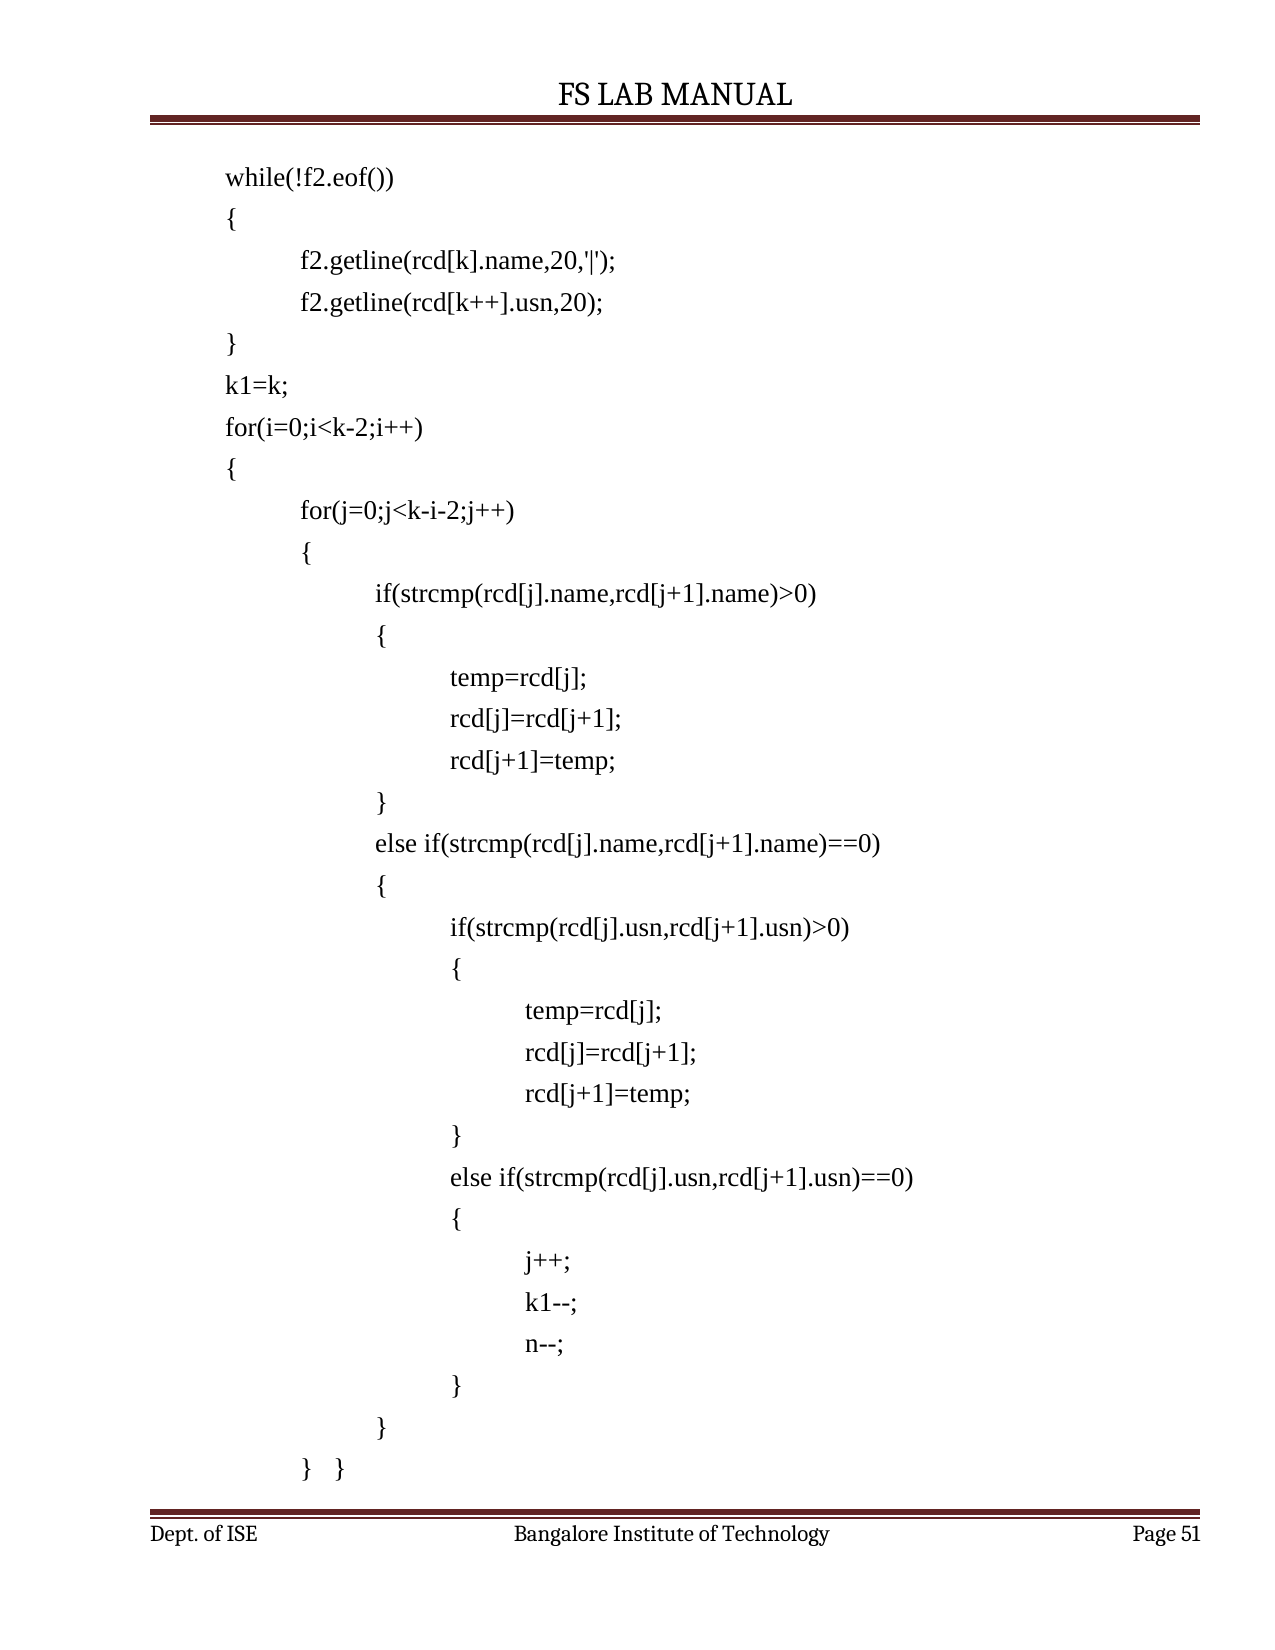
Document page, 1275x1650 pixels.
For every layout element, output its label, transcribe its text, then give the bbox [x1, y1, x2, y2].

text if(strcmp(rcd[j].name,rcd[j+1].name)>0) [150, 569, 1200, 611]
text if(strcmp(rcd[j].usn,rcd[j+1].usn)>0) [150, 903, 1200, 944]
text temp=rcd[j]; [150, 986, 1200, 1028]
text n--; [150, 1319, 1200, 1361]
text for(j=0;j<k-i-2;j++) [150, 486, 1200, 528]
text { [150, 194, 1200, 236]
text else if(strcmp(rcd[j].usn,rcd[j+1].usn)==0) [150, 1153, 1200, 1194]
text rcd[j+1]=temp; [150, 736, 1200, 778]
text f2.getline(rcd[k].name,20,'|'); [150, 236, 1200, 278]
text { [150, 944, 1200, 986]
text temp=rcd[j]; [150, 653, 1200, 694]
text } [150, 319, 1200, 361]
text rcd[j]=rcd[j+1]; [150, 1028, 1200, 1069]
text for(i=0;i<k-2;i++) [150, 403, 1200, 444]
text } [150, 1361, 1200, 1403]
text { [150, 444, 1200, 486]
text k1--; [150, 1278, 1200, 1319]
text k1=k; [150, 361, 1200, 403]
text j++; [150, 1236, 1200, 1278]
text } [150, 778, 1200, 819]
text } [150, 1403, 1200, 1444]
text rcd[j]=rcd[j+1]; [150, 694, 1200, 736]
text { [150, 528, 1200, 569]
text while(!f2.eof()) [150, 153, 1200, 194]
text else if(strcmp(rcd[j].name,rcd[j+1].name)==0) [150, 819, 1200, 861]
text f2.getline(rcd[k++].usn,20); [150, 278, 1200, 319]
text } } [150, 1444, 1200, 1486]
text rcd[j+1]=temp; [150, 1069, 1200, 1111]
text } [150, 1111, 1200, 1153]
text { [150, 611, 1200, 653]
text { [150, 861, 1200, 903]
text { [150, 1194, 1200, 1236]
